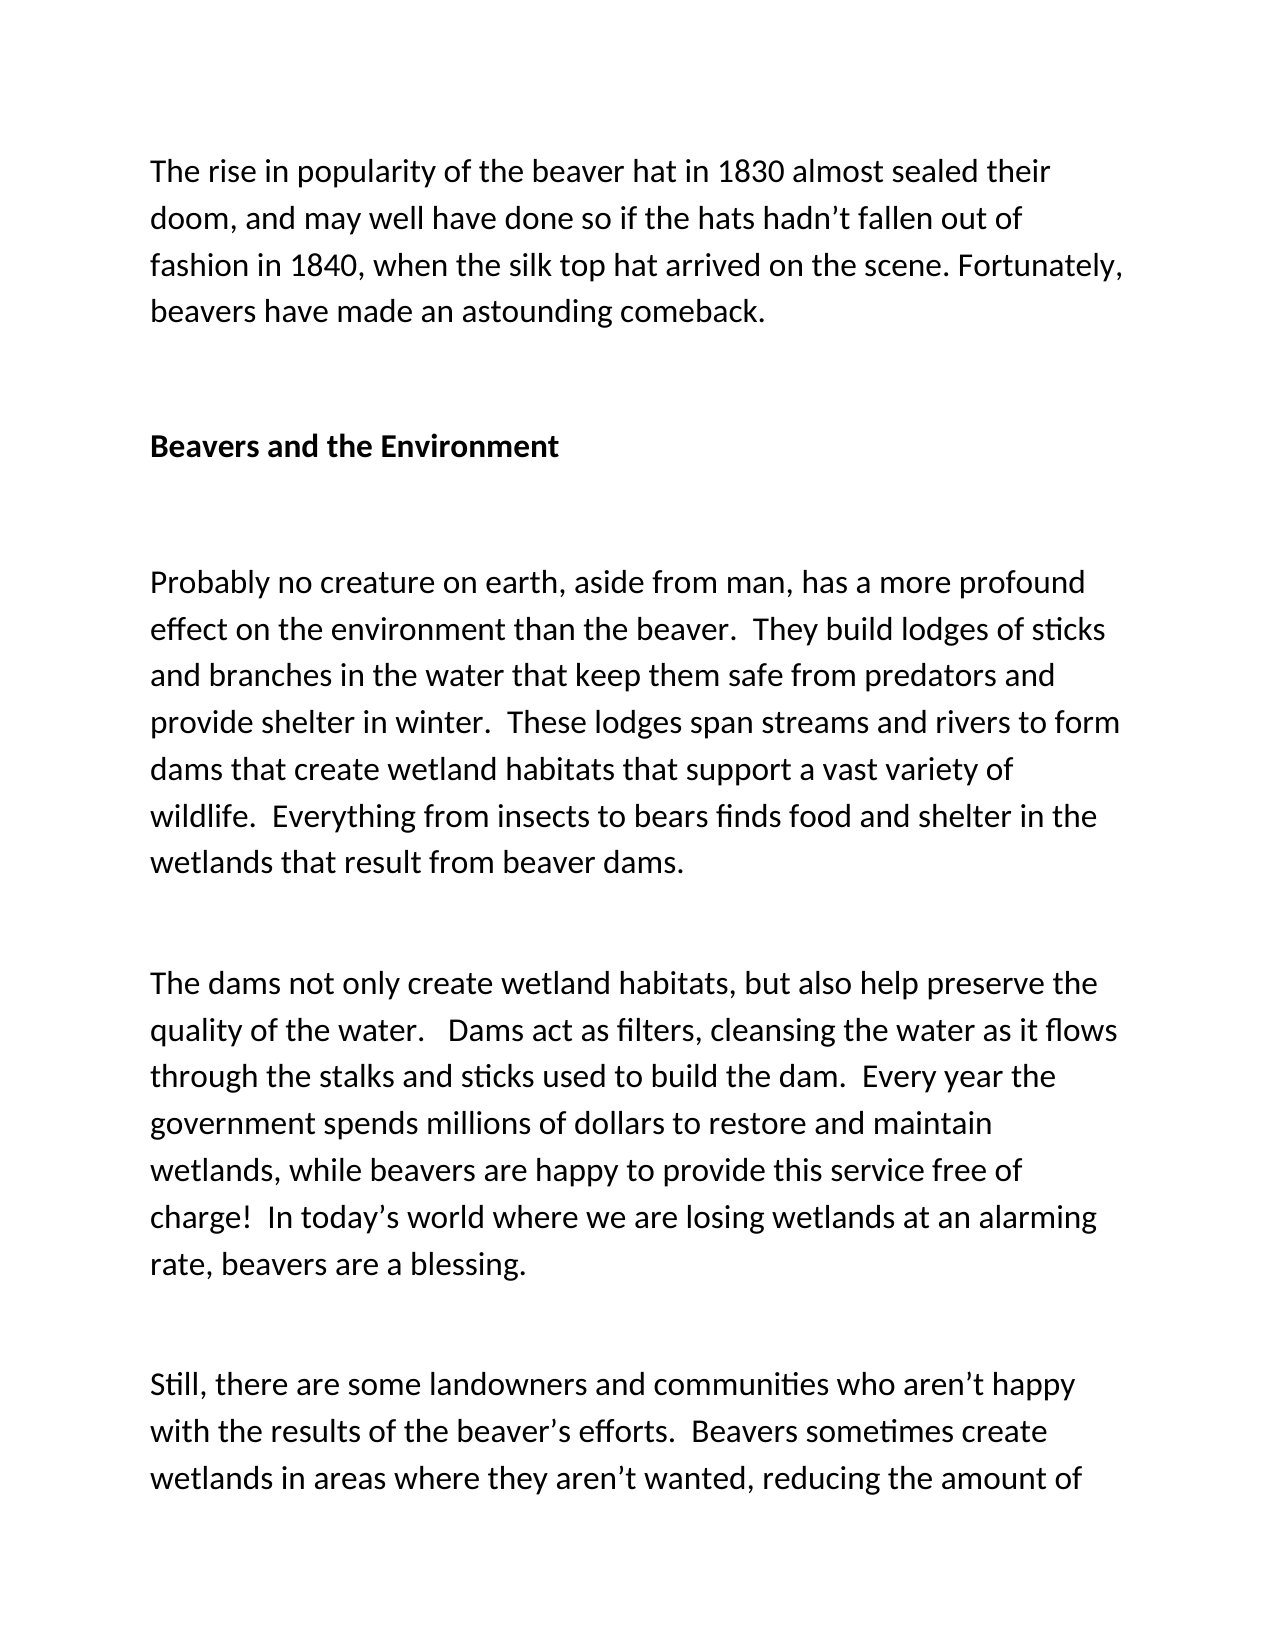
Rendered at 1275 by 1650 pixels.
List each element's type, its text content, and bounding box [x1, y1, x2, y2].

text The dams not only create wetland habitats, but also help preserve the quality of the water. Dams act as filters, cleansing the water as it flows through the stalks and sticks used to build the dam. Every year the government spends millions of dollars to restore and maintain wetlands, while beavers are happy to provide this service free of charge! In today’s world where we are losing wetlands at an alarming rate, beavers are a blessing. [150, 962, 1125, 1283]
text The rise in popularity of the beaver hat in 1830 almost sealed their doom, and may well have done so if the hats hadn’t fallen out of fashion in 1840, when the silk top hat arrived on the scene. Fortunately, beavers have made an astounding comeback. [150, 150, 1125, 331]
text Probably no creature on earth, aside from man, has a more profound effect on the environment than the beaver. They build lodges of sticks and branches in the water that keep them safe from predators and provide shelter in winter. These lodges span streams and rivers to form dams that create wetland habitats that support a vast variety of wildlife. Everything from insects to bears finds food and shelter in the wetlands that result from beaver dams. [150, 561, 1125, 882]
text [150, 1363, 1125, 1497]
text Beavers and the Environment [150, 426, 1125, 466]
